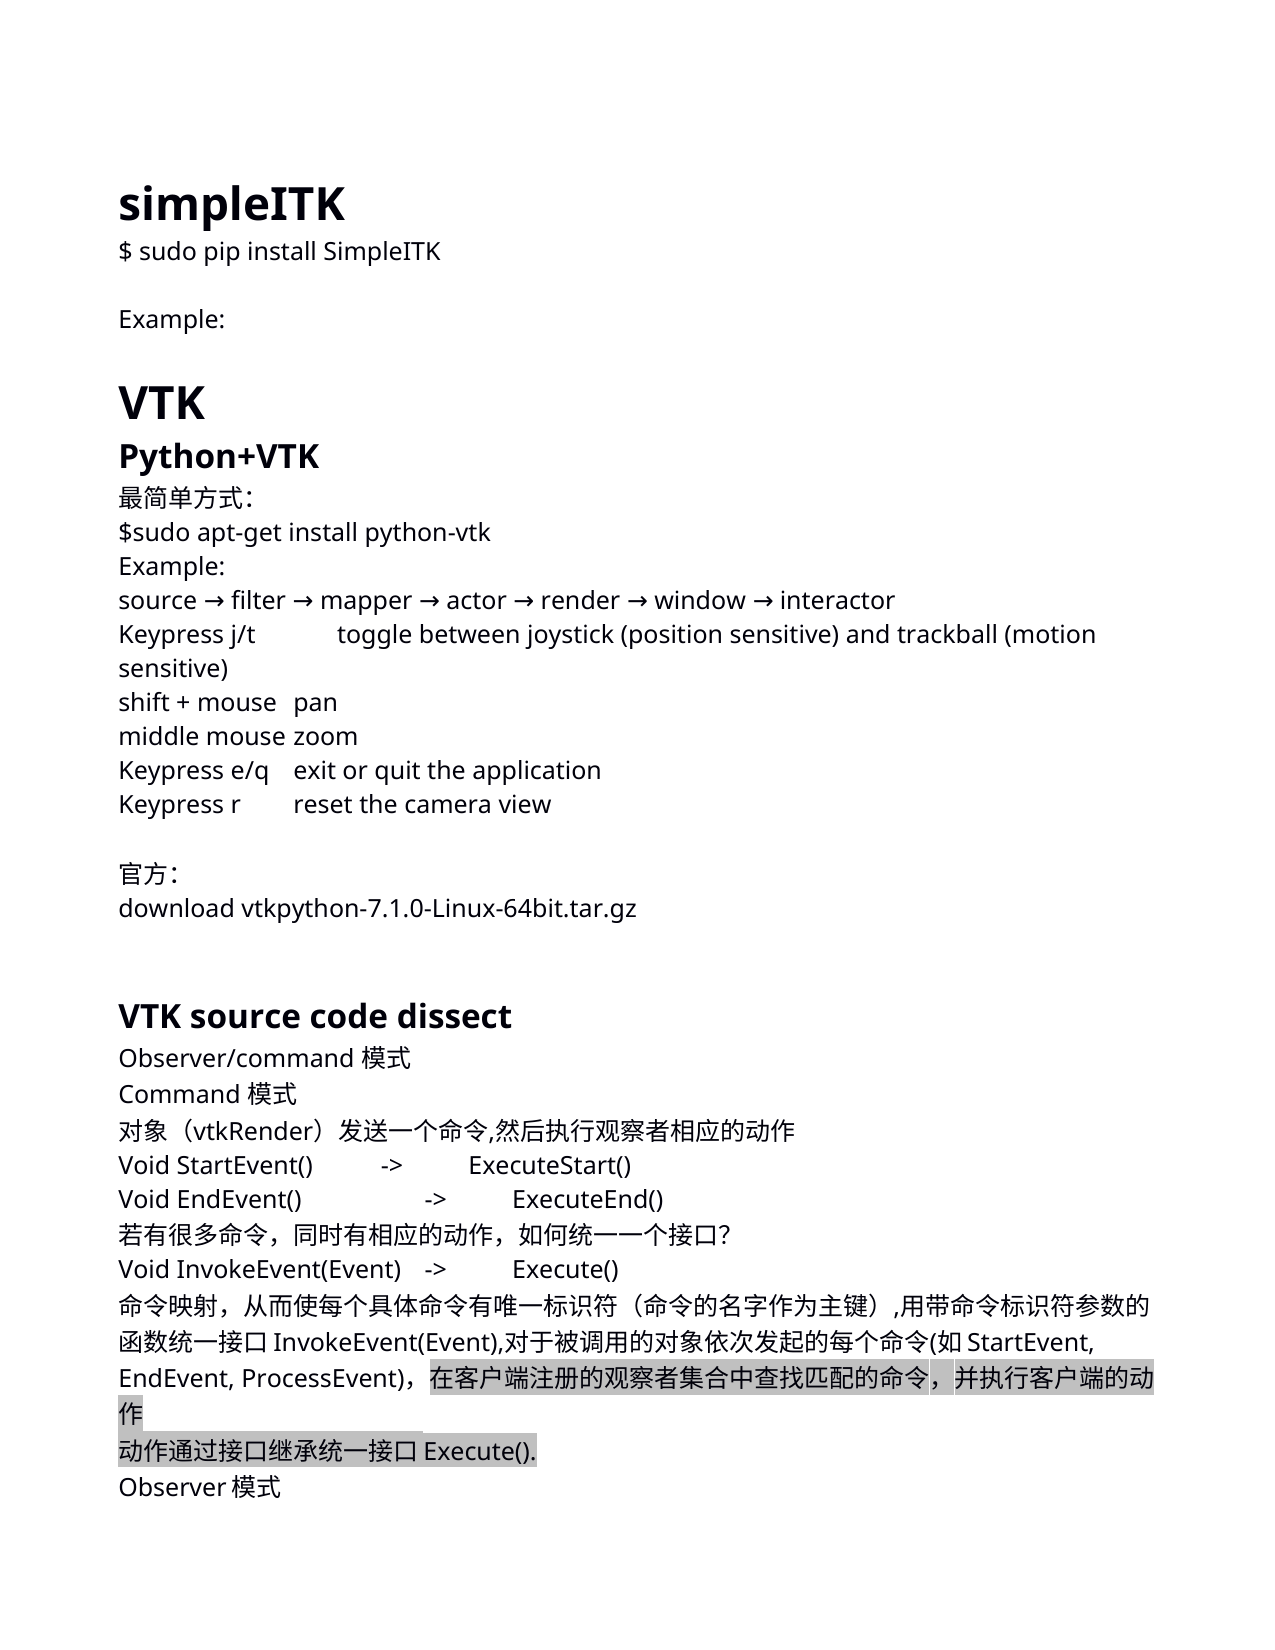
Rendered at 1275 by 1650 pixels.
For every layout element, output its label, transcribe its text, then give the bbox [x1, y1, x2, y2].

subtitle Python+VTK [118, 433, 1157, 478]
text Observer模式 [118, 1467, 1157, 1503]
subtitle VTK source code dissect [118, 993, 1157, 1039]
text source → filter → mapper → actor → render → window → interactor [118, 582, 1157, 616]
text Command 模式 [118, 1075, 1157, 1111]
text 最简单方式： [118, 478, 1157, 514]
text Keypress j/t toggle between joystick (position sensitive) and trackball (motion sensitive) [118, 616, 1157, 684]
text Keypress r reset the camera view [118, 787, 1157, 821]
text Keypress e/q exit or quit the application [118, 753, 1157, 787]
text Void InvokeEvent(Event) -> Execute() [118, 1252, 1157, 1286]
text Void EndEvent() -> ExecuteEnd() [118, 1182, 1157, 1216]
text shift + mouse pan [118, 684, 1157, 719]
text middle mouse zoom [118, 719, 1157, 753]
text Example: http://www.vtk.org/Wiki/VTK/Examples/Python [118, 548, 1157, 582]
text 命令映射，从而使每个具体命令有唯一标识符（命令的名字作为主键）,用带命令标识符参数的函数统一接口InvokeEvent(Event),对于被调用的对象依次发起的每个命令(如StartEvent, EndEvent, ProcessEvent)，在客户端注册的观察者集合中查找匹配的命令，并执行客户端的动作 [118, 1286, 1157, 1431]
subtitle VTK [118, 370, 1157, 433]
text 对象（vtkRender）发送一个命令,然后执行观察者相应的动作 [118, 1111, 1157, 1147]
text 官方： [118, 855, 1157, 891]
subtitle simpleITK [118, 172, 1157, 234]
text https://itk.org/Wiki/SimpleITK/GettingStarted$ sudo pip install SimpleITK [118, 234, 1157, 268]
text $sudo apt-get install python-vtk [118, 514, 1157, 548]
text Example: https://github.com/SimpleITK/SimpleITK/tree/master/Examples/Python [118, 302, 1157, 336]
text Void StartEvent() -> ExecuteStart() [118, 1147, 1157, 1182]
text Observer/command 模式 [118, 1039, 1157, 1075]
text download vtkpython-7.1.0-Linux-64bit.tar.gz [118, 891, 1157, 925]
text 动作通过接口继承统一接口Execute(). [423, 1431, 1157, 1467]
text 若有很多命令，同时有相应的动作，如何统一一个接口？ [118, 1216, 1157, 1252]
